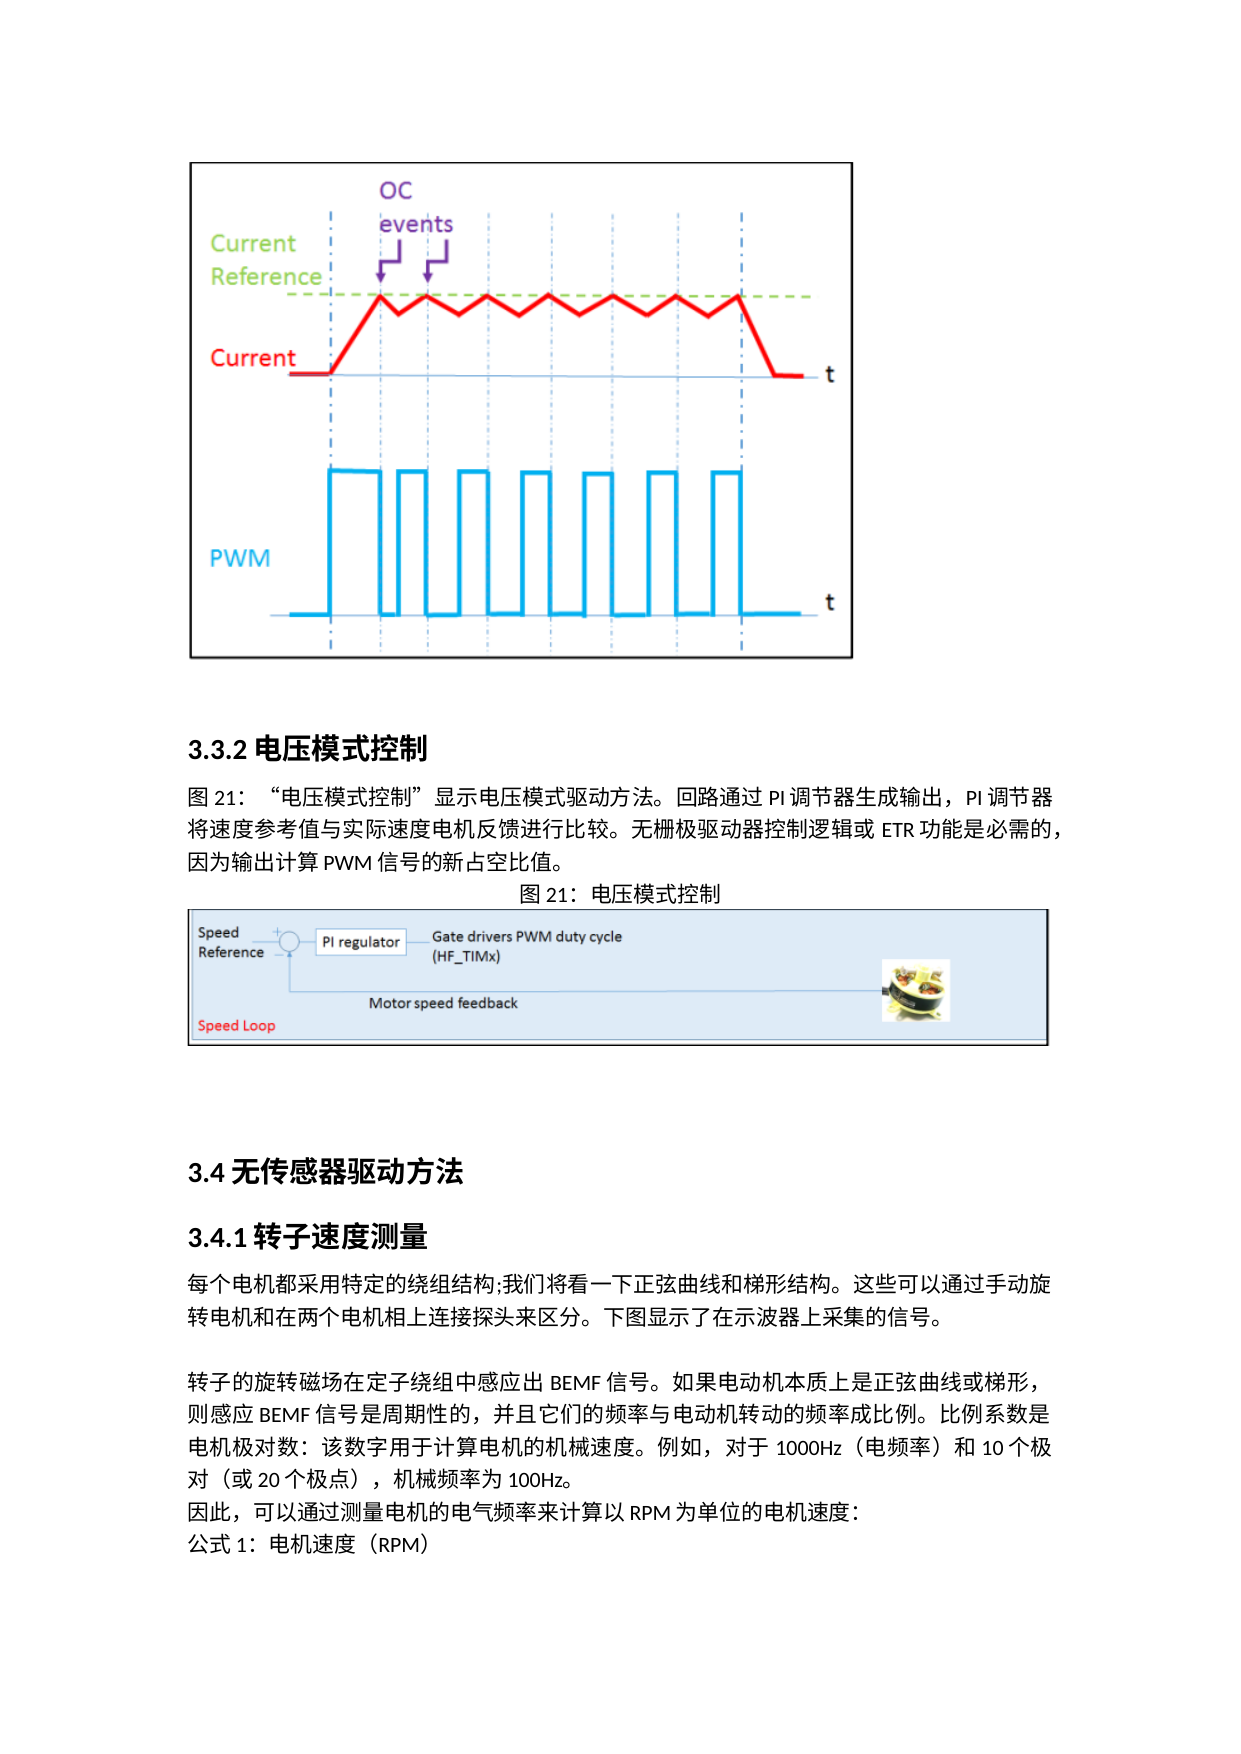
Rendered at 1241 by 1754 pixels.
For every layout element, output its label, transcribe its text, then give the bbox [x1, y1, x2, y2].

text 因此，可以通过测量电机的电气频率来计算以RPM为单位的电机速度： [187, 1494, 1053, 1527]
text 3.4无传感器驱动方法 [187, 1137, 1053, 1202]
text 图21：“电压模式控制”显示电压模式驱动方法。回路通过PI调节器生成输出，PI调节器将速度参考值与实际速度电机反馈进行比较。无栅极驱动器控制逻辑或ETR功能是必需的，因为输出计算PWM信号的新占空比值。 [187, 779, 1053, 877]
text 3.3.2电压模式控制 [187, 714, 1053, 779]
text 每个电机都采用特定的绕组结构;我们将看一下正弦曲线和梯形结构。这些可以通过手动旋转电机和在两个电机相上连接探头来区分。下图显示了在示波器上采集的信号。 [187, 1267, 1053, 1332]
picture [187, 162, 857, 661]
text 图21：电压模式控制 [187, 877, 1053, 909]
text 公式1：电机速度（RPM） [187, 1527, 1053, 1559]
text 转子的旋转磁场在定子绕组中感应出BEMF信号。如果电动机本质上是正弦曲线或梯形，则感应BEMF信号是周期性的，并且它们的频率与电动机转动的频率成比例。比例系数是电机极对数：该数字用于计算电机的机械速度。例如，对于1000Hz（电频率）和10个极对（或20个极点），机械频率为100Hz。 [187, 1364, 1053, 1494]
text 3.4.1转子速度测量 [187, 1202, 1053, 1267]
picture [187, 909, 1053, 1046]
